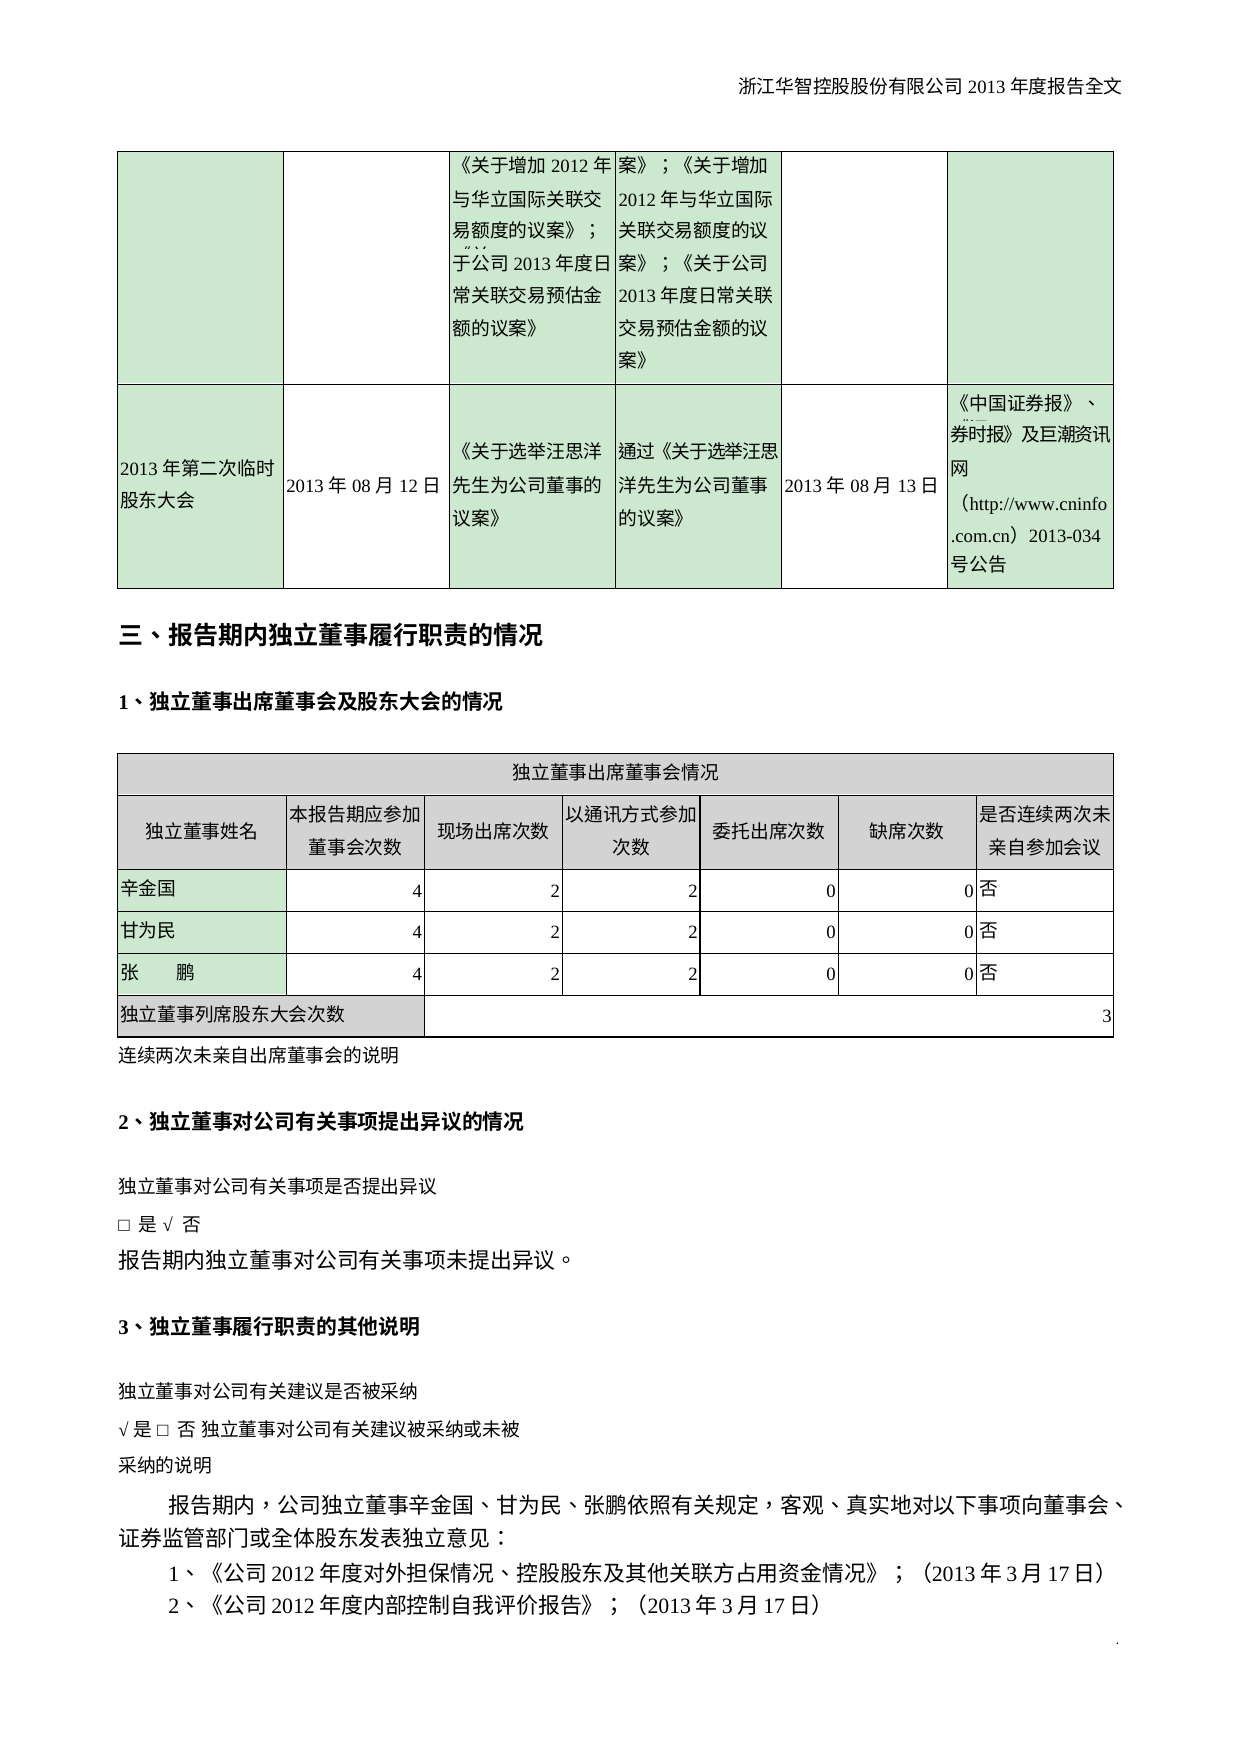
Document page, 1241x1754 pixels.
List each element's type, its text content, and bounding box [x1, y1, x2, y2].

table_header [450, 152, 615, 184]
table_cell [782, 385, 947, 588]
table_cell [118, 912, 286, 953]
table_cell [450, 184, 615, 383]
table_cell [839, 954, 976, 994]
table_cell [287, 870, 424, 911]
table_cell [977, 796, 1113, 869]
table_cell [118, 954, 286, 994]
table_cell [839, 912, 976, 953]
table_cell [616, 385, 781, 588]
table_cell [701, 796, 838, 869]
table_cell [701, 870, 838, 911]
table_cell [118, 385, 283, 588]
text 3、独立董事履行职责的其他说明 [118, 1312, 1133, 1340]
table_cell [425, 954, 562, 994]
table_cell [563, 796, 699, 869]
subtitle 三、报告期内独立董事履行职责的情况 [118, 617, 1133, 651]
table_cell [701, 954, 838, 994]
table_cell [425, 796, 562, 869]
text 连续两次未亲自出席董事会的说明 [118, 1043, 1133, 1068]
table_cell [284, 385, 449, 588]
text 2、独立董事对公司有关事项提出异议的情况 [118, 1107, 1133, 1135]
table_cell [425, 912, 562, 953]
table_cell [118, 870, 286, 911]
text 报告期内，公司独立董事辛金国、甘为民、张鹏依照有关规定，客观、真实地对以下事项向董事会、 证券监管部门或全体股东发表独立意见： [118, 1489, 1133, 1553]
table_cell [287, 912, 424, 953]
text 2、《公司2012年度内部控制自我评价报告》；（2013年3月17日） [168, 1589, 1133, 1619]
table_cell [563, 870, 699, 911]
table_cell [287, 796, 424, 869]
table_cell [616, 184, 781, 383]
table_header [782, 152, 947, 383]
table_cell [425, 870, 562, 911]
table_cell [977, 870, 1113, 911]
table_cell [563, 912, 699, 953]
text 1、《公司2012年度对外担保情况、控股股东及其他关联方占用资金情况》；（2013年3月17日） [168, 1558, 1133, 1587]
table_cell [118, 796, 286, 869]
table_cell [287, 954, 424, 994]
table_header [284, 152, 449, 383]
text 报告期内独立董事对公司有关事项未提出异议。 [118, 1245, 1133, 1274]
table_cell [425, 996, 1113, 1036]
text 1、独立董事出席董事会及股东大会的情况 [118, 687, 1133, 716]
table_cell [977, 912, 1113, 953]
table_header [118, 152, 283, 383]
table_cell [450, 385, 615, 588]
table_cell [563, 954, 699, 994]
text √ 是 □ 否 独立董事对公司有关建议被采纳或未被采纳的说明 [118, 1416, 533, 1478]
text 独立董事对公司有关事项是否提出异议 [118, 1173, 1133, 1199]
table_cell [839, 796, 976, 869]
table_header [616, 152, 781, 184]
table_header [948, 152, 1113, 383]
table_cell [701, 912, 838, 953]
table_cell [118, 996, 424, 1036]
text □ 是 √ 否 [118, 1211, 1133, 1237]
text 独立董事对公司有关建议是否被采纳 [118, 1379, 1133, 1404]
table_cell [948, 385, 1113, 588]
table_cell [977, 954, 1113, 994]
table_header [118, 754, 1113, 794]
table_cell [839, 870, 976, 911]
